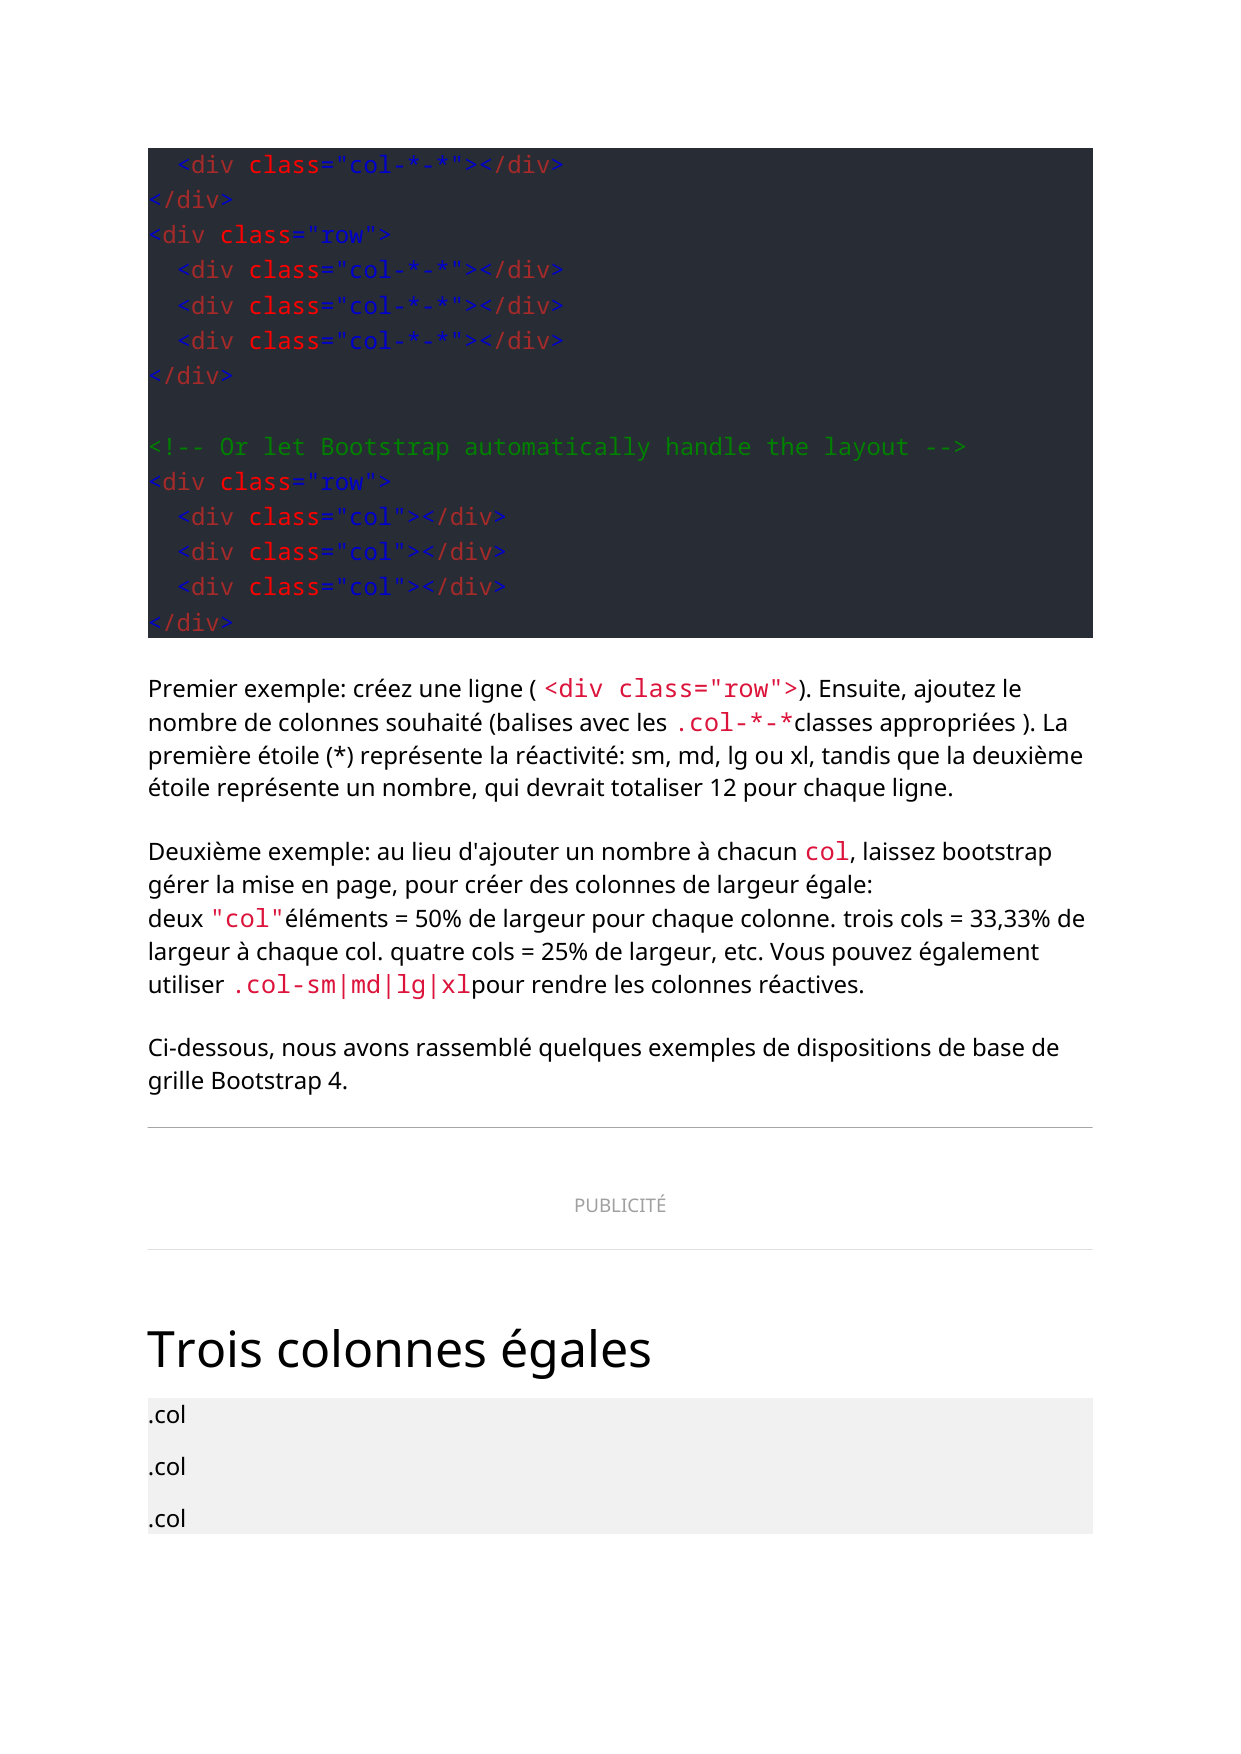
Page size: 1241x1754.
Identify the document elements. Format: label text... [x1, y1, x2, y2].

text PUBLICITÉ [148, 1193, 1093, 1218]
text Deuxième exemple: au lieu d'ajouter un nombre à chacun col, laissez bootstrap gérer la mise en page, pour créer des colonnes de largeur égale: deux "col"éléments = 50% de largeur pour chaque colonne. trois cols = 33,33% de largeur à chaque col. quatre cols = 25% de largeur, etc. Vous pouvez également utiliser .col-sm|md|lg|xlpour rendre les colonnes réactives. [148, 834, 1093, 1001]
text Premier exemple: créez une ligne ( <div class="row">). Ensuite, ajoutez le nombre de colonnes souhaité (balises avec les .col-*-*classes appropriées ). La première étoile (*) représente la réactivité: sm, md, lg ou xl, tandis que la deuxième étoile représente un nombre, qui devrait totaliser 12 pour chaque ligne. [148, 671, 1093, 804]
text .col [148, 1502, 1093, 1534]
text .col [148, 1398, 1093, 1431]
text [148, 148, 1093, 638]
text .col [148, 1450, 1093, 1482]
text Ci-dessous, nous avons rassemblé quelques exemples de dispositions de base de grille Bootstrap 4. [148, 1031, 1093, 1096]
subtitle Trois colonnes égales [148, 1314, 1093, 1382]
